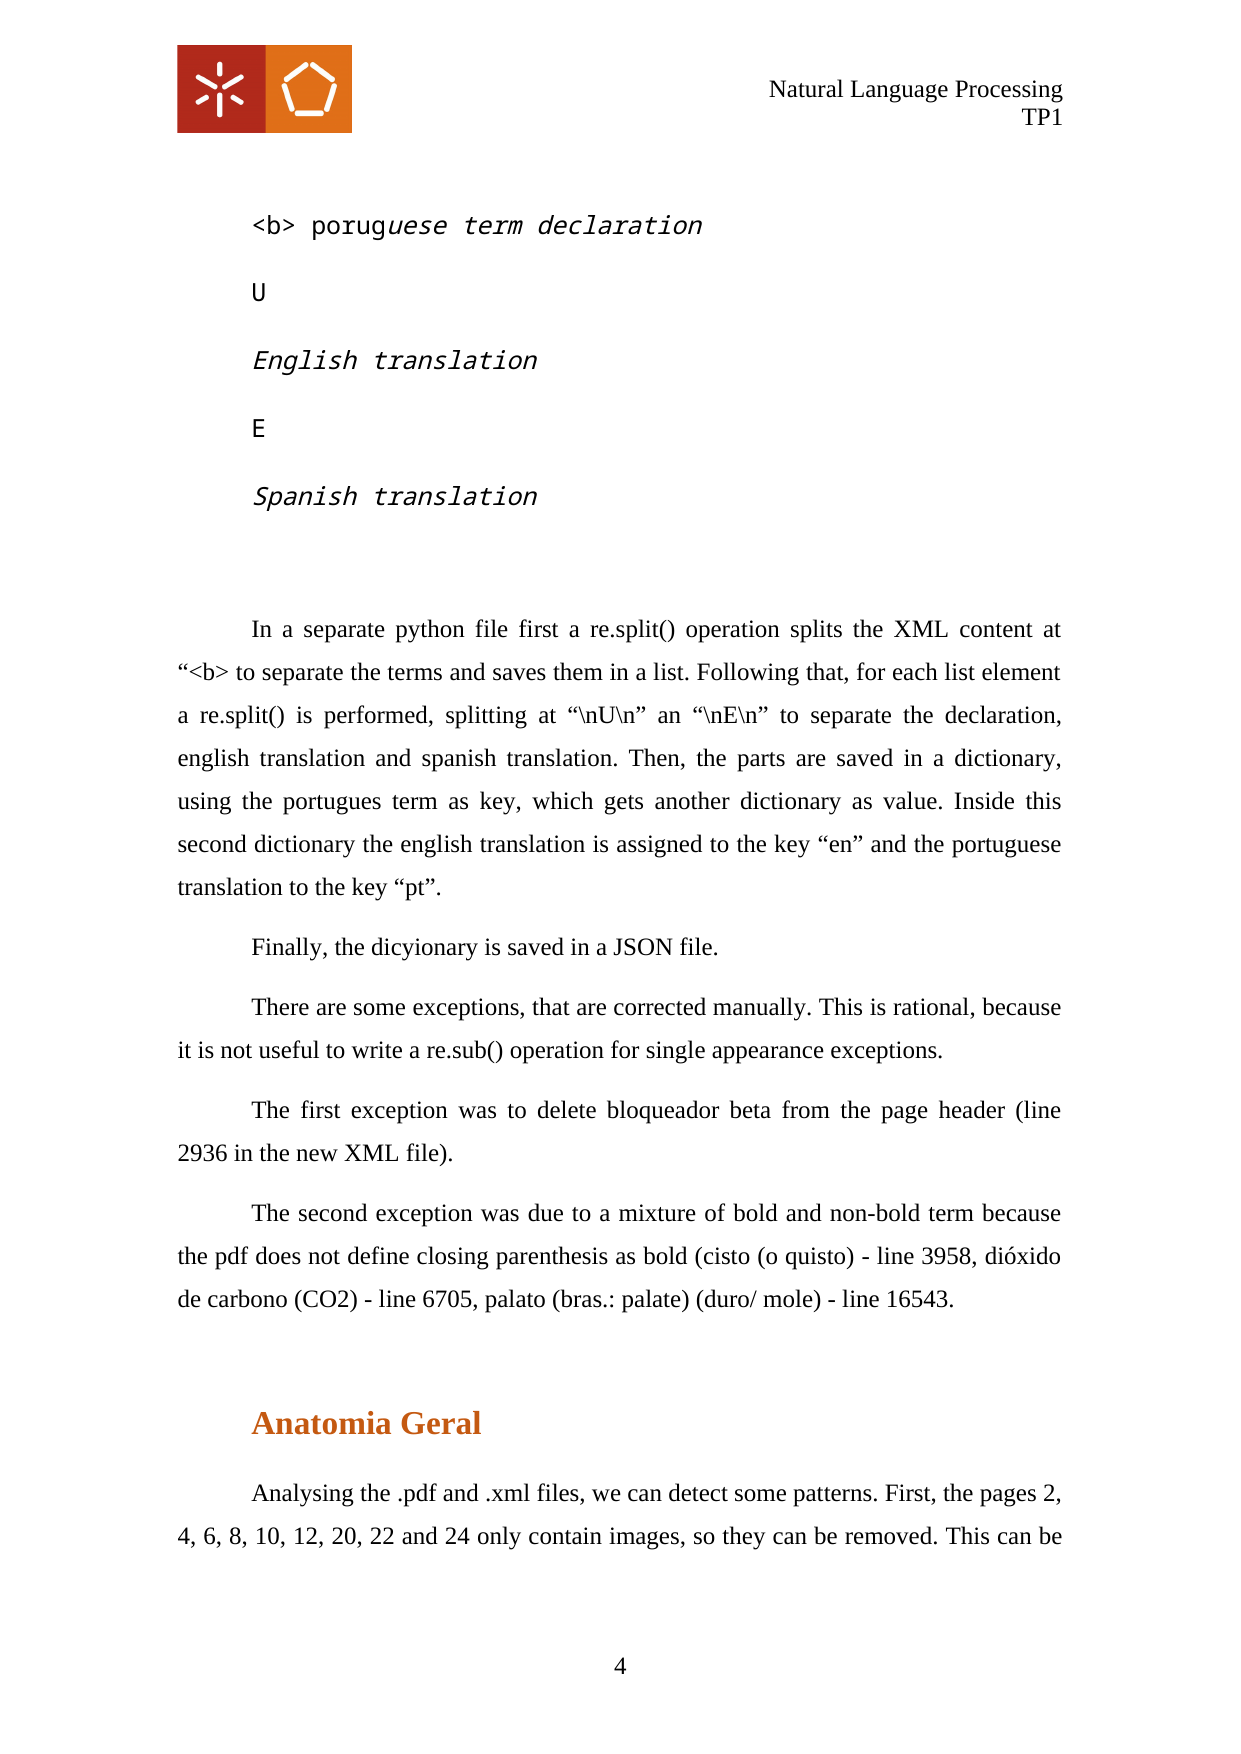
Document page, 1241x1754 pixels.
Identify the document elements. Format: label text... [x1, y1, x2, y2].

text English translation [177, 343, 1063, 377]
text The second exception was due to a mixture of bold and non-bold term because the pdf does not define closing parenthesis as bold (cisto (o quisto) - line 3958, dióxido de carbono (CO2) - line 6705, palato (bras.: palate) (duro/ mole) - line 16543. [177, 1198, 1063, 1313]
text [177, 1478, 1063, 1550]
text Anatomia Geral [177, 1404, 1063, 1442]
text E [177, 411, 1063, 444]
text The first exception was to delete bloqueador beta from the page header (line 2936 in the new XML file). [177, 1095, 1063, 1167]
picture [177, 45, 352, 133]
text Spanish translation [177, 478, 1063, 512]
text In a separate python file first a re.split() operation splits the XML content at “<b> to separate the terms and saves them in a list. Following that, for each list element a re.split() is performed, splitting at “\nU\n” an “\nE\n” to separate the declaration, english translation and spanish translation. Then, the parts are saved in a dictionary, using the portugues term as key, which gets another dictionary as value. Inside this second dictionary the english translation is assigned to the key “en” and the portuguese translation to the key “pt”. [177, 614, 1063, 901]
text <b> poruguese term declaration [177, 207, 1063, 241]
text There are some exceptions, that are corrected manually. This is rational, because it is not useful to write a re.sub() operation for single appearance exceptions. [177, 992, 1063, 1064]
text Finally, the dicyionary is saved in a JSON file. [177, 932, 1063, 961]
text U [177, 275, 1063, 309]
